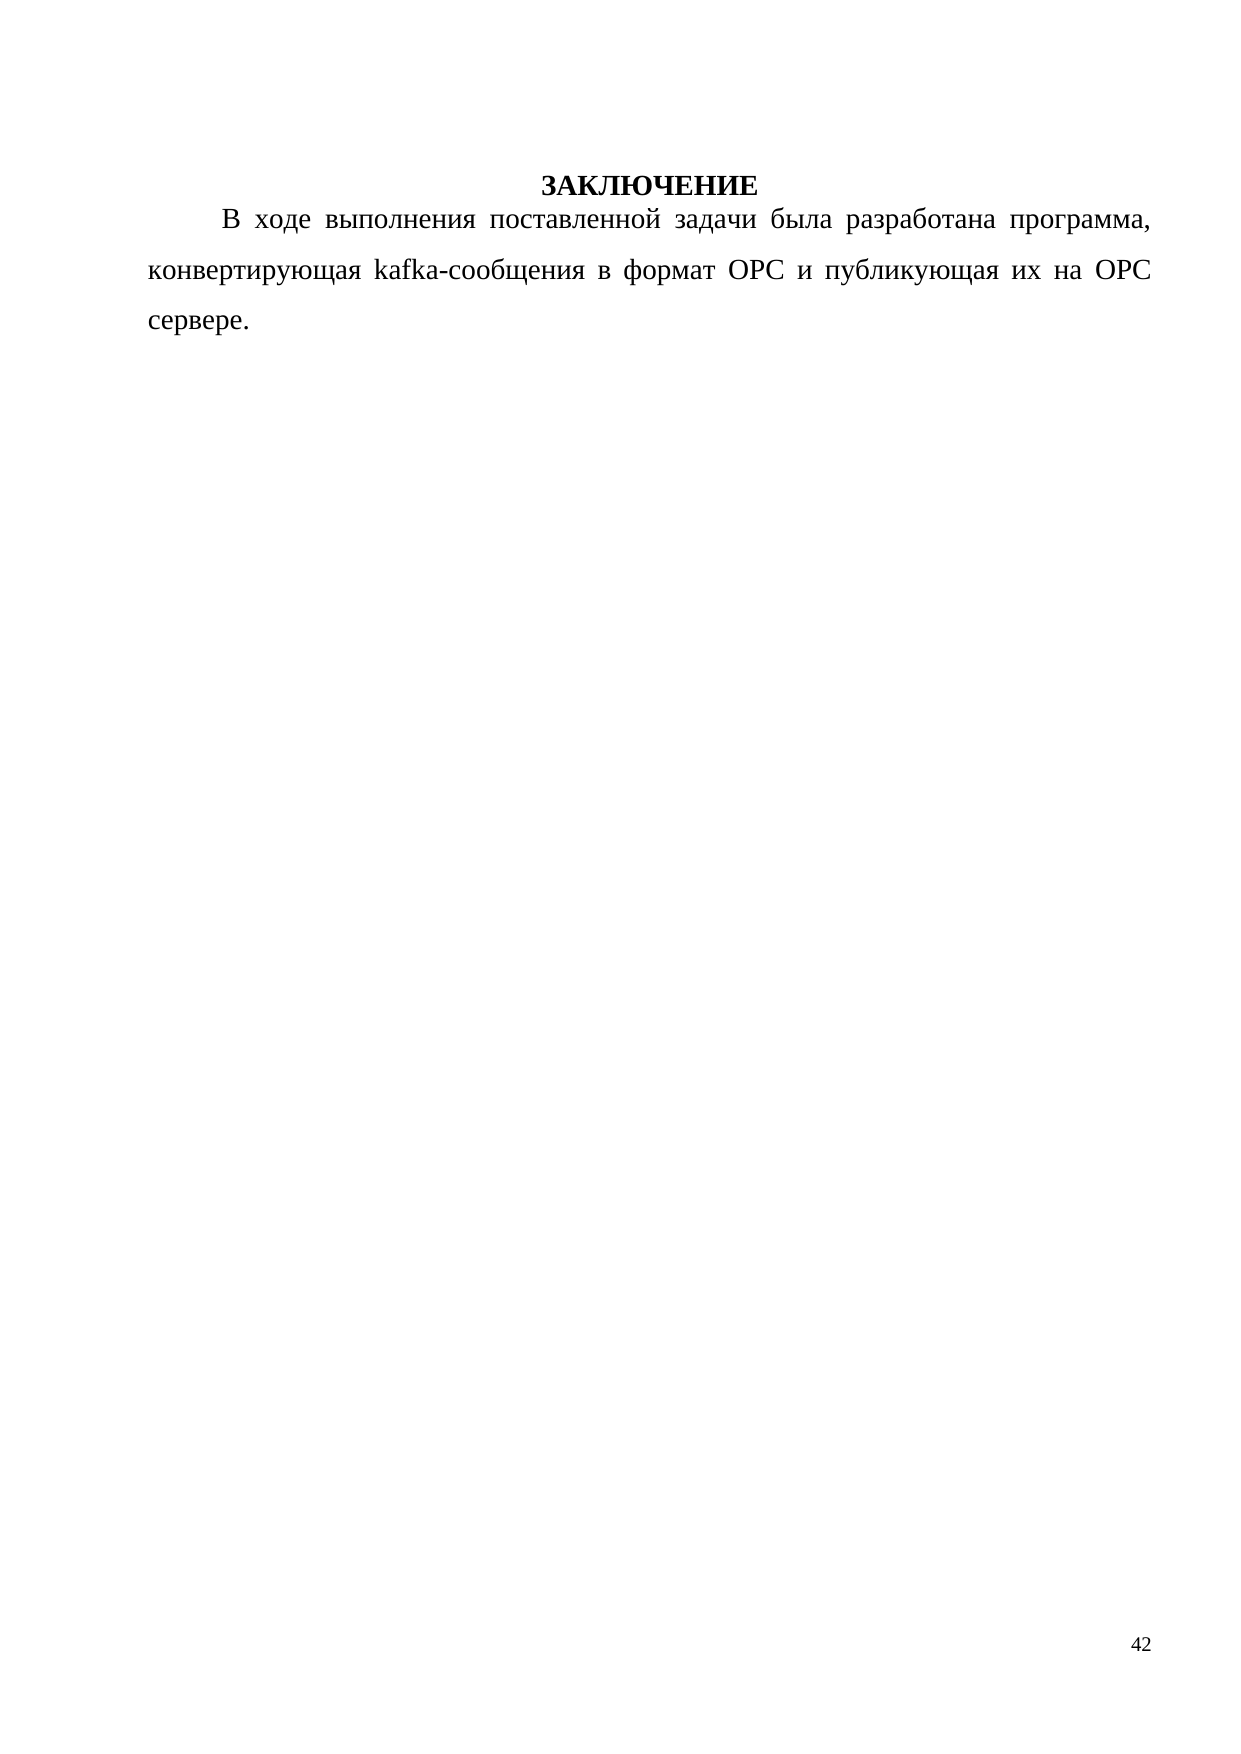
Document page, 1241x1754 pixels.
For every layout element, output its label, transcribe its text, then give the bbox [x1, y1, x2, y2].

subtitle ЗАКЛЮЧЕНИЕ [148, 168, 1152, 202]
text В ходе выполнения поставленной задачи была разработана программа, конвертирующая kafka-сообщения в формат OPC и публикующая их на OPC сервере. [148, 202, 1152, 336]
